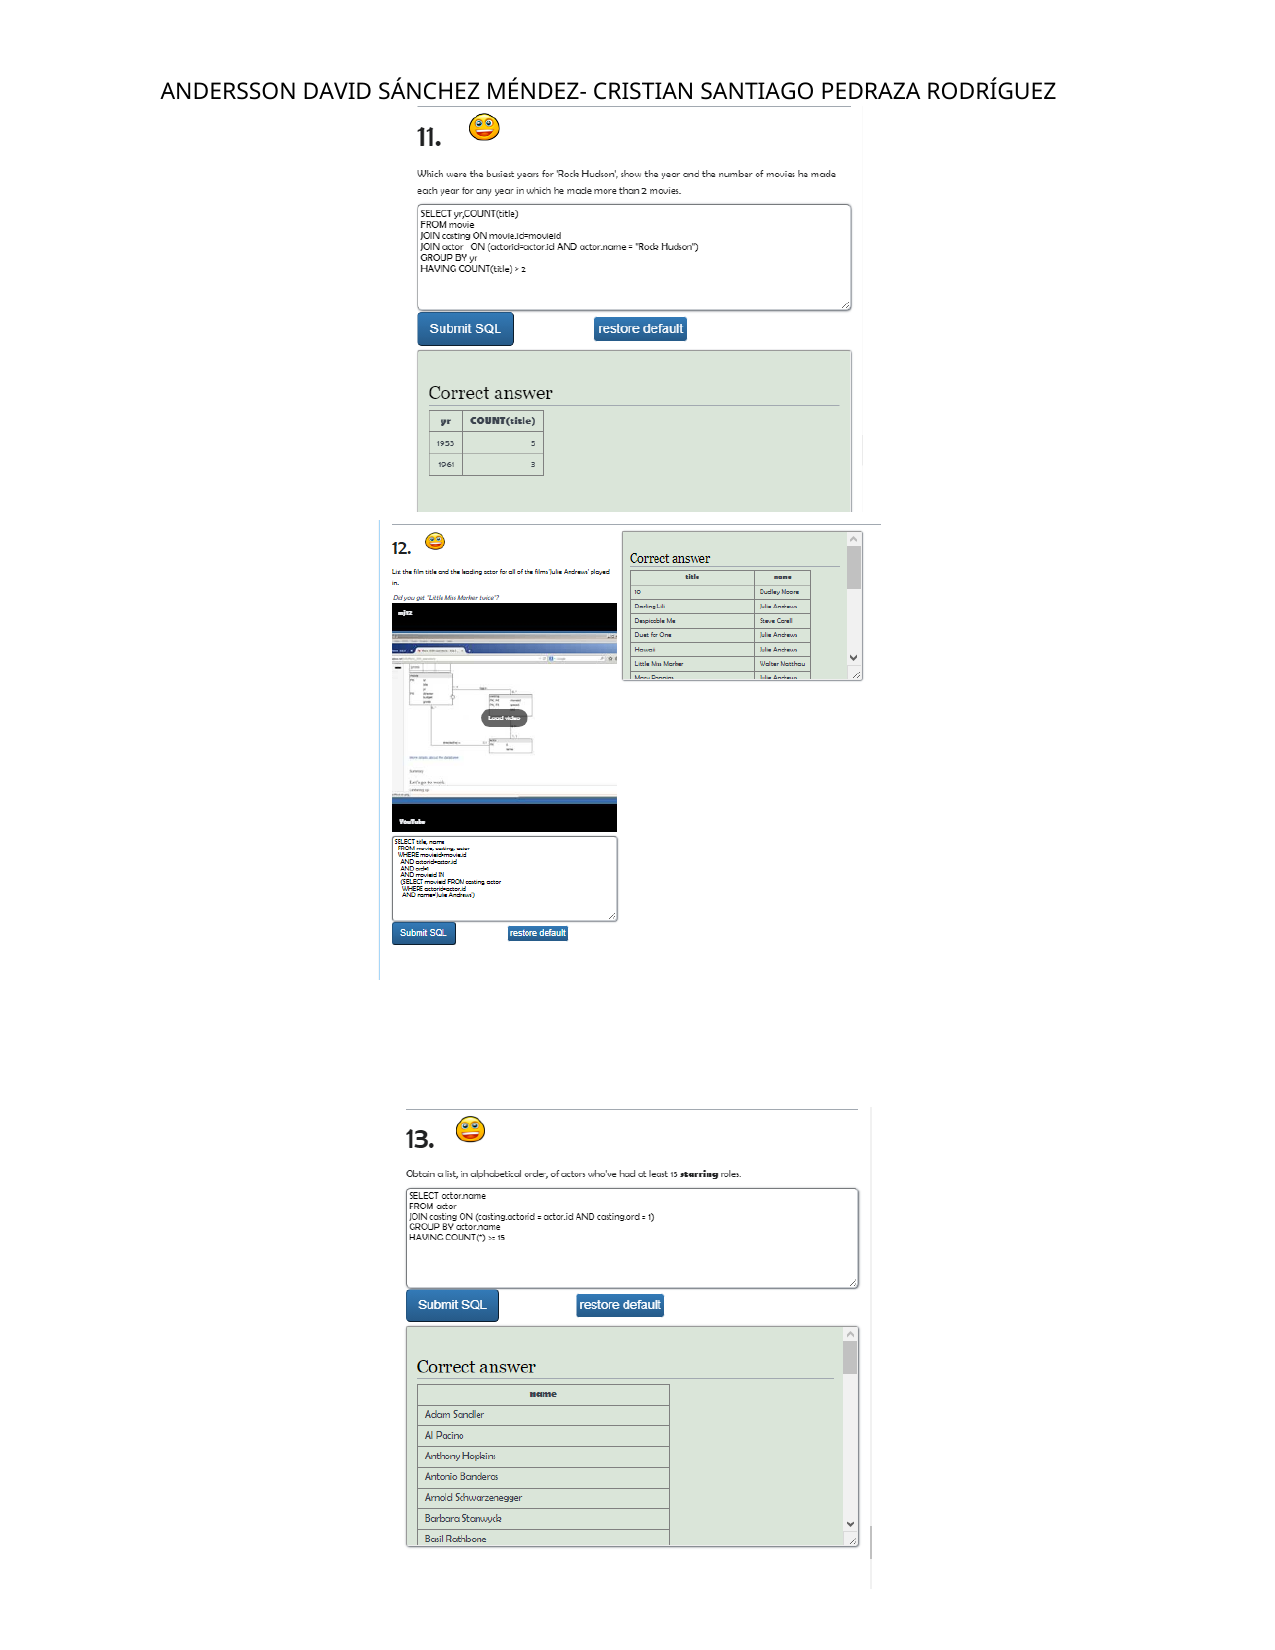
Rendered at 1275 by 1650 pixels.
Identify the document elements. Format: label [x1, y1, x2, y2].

picture [406, 106, 863, 512]
picture [378, 520, 891, 980]
picture [396, 1107, 872, 1589]
